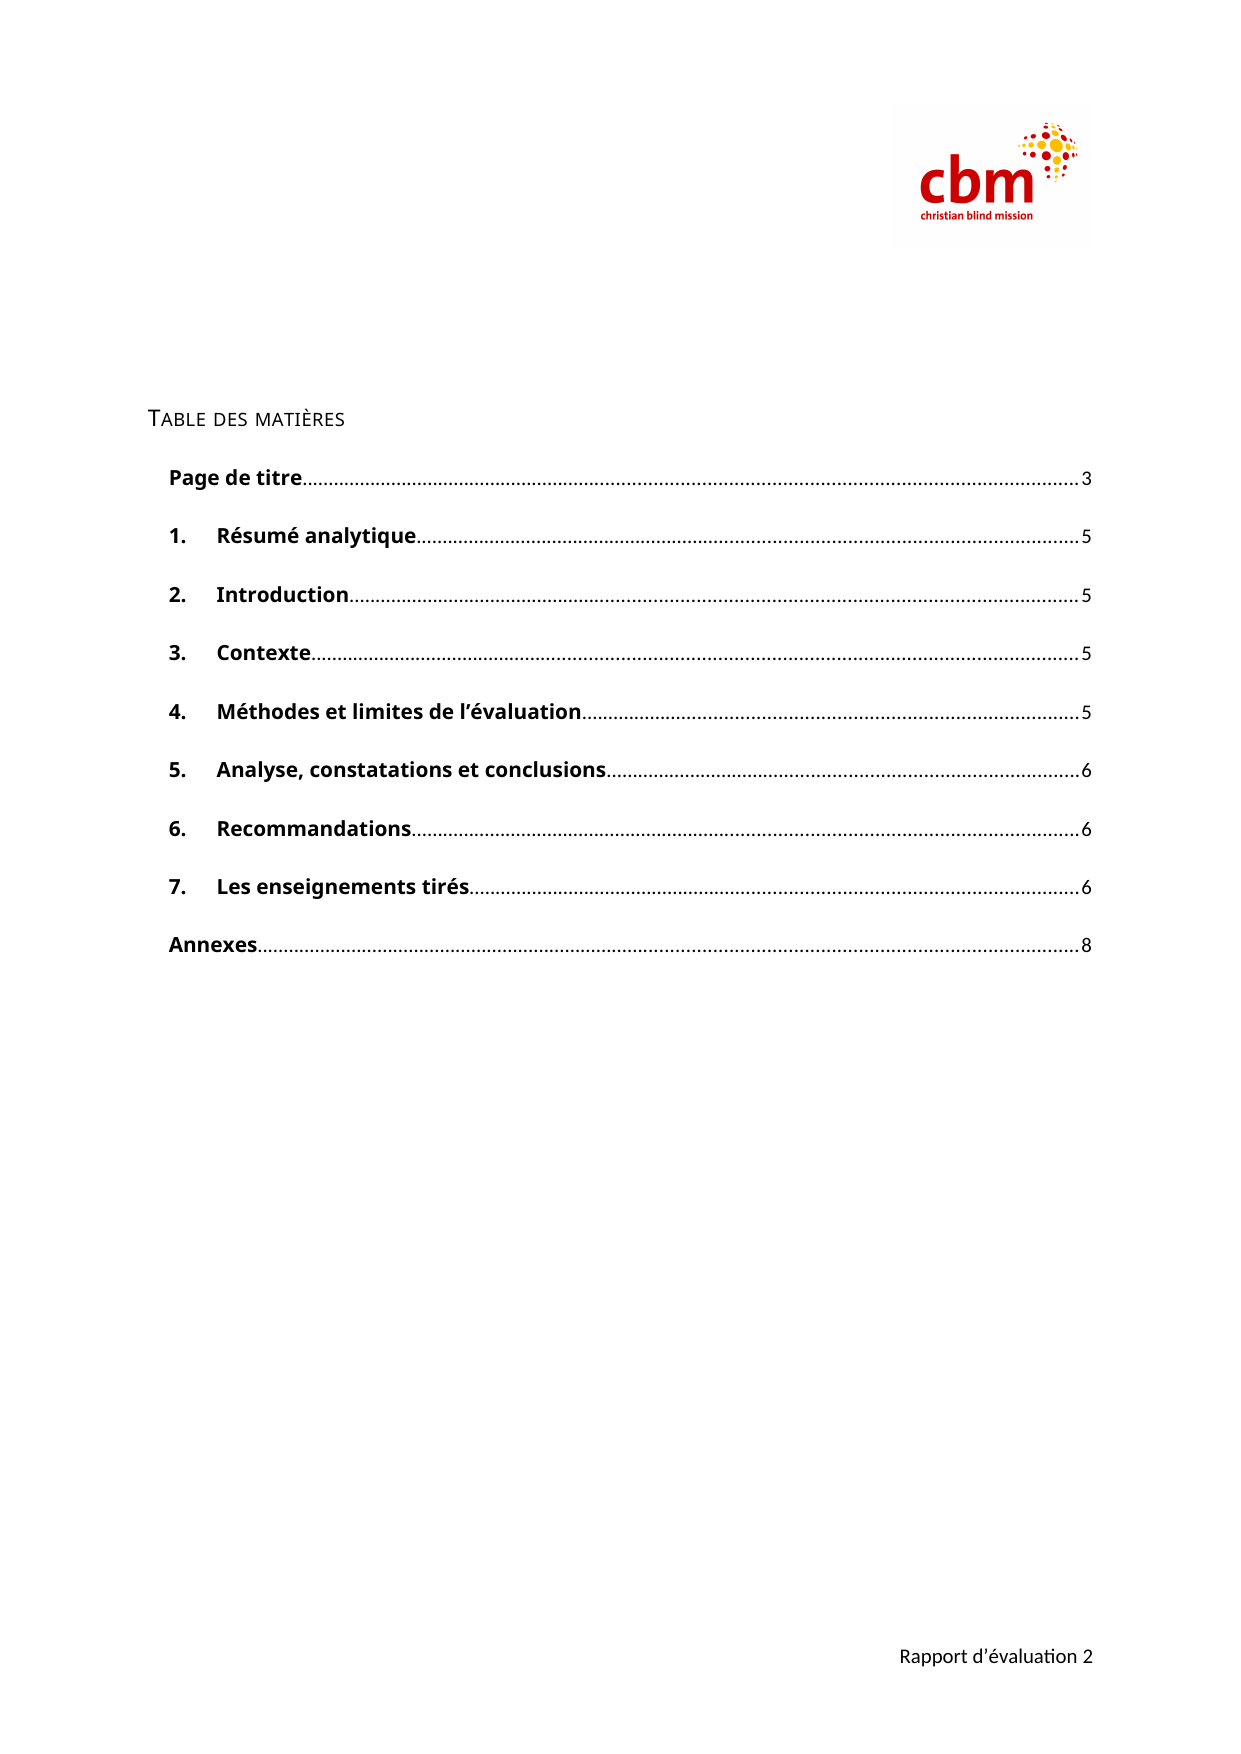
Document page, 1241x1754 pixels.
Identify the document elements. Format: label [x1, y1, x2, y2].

picture [890, 105, 1093, 250]
